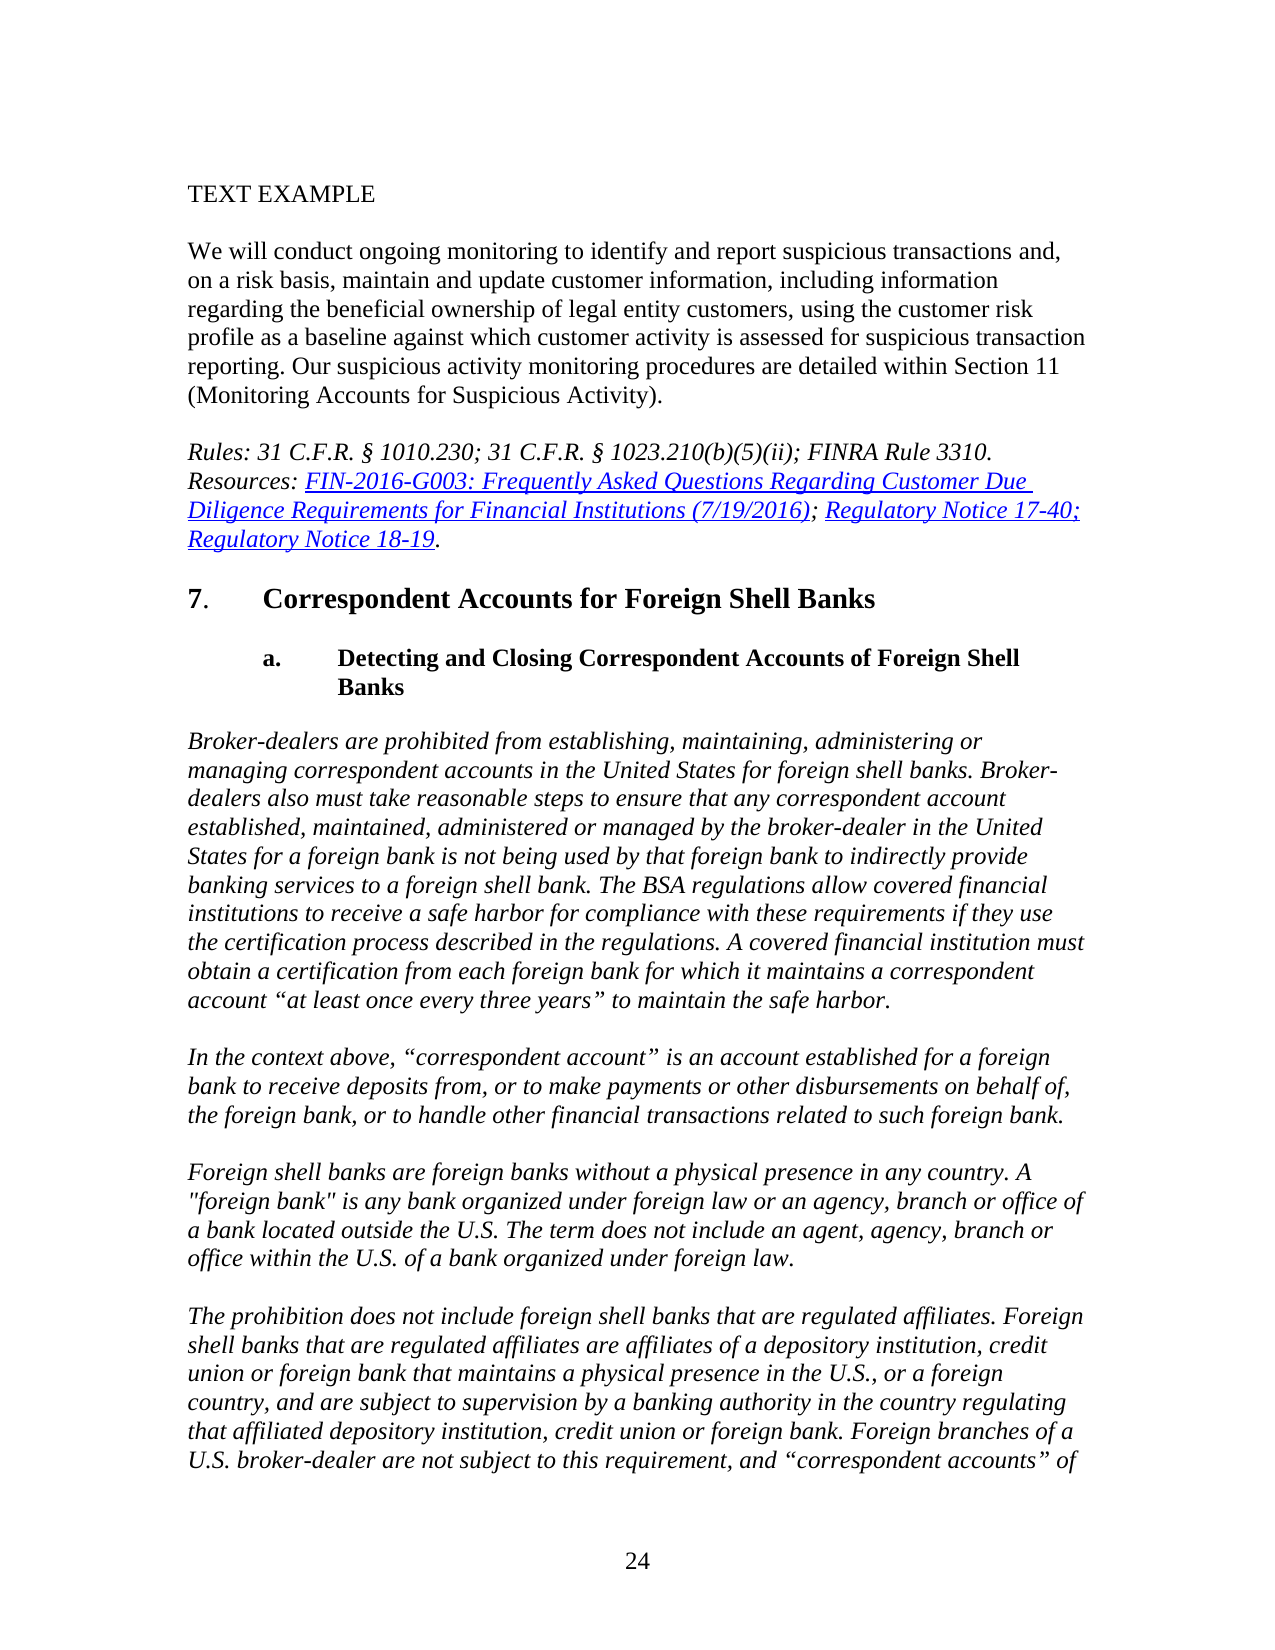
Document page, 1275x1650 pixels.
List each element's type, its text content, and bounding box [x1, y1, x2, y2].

text We will conduct ongoing monitoring to identify and report suspicious transactions and, on a risk basis, maintain and update customer information, including information regarding the beneficial ownership of legal entity customers, using the customer risk profile as a baseline against which customer activity is assessed for suspicious transaction reporting. Our suspicious activity monitoring procedures are detailed within Section 11 (Monitoring Accounts for Suspicious Activity). [187, 236, 1087, 409]
text TEXT EXAMPLE [187, 179, 1087, 207]
text In the context above, “correspondent account” is an account established for a foreign bank to receive deposits from, or to make payments or other disbursements on behalf of, the foreign bank, or to handle other financial transactions related to such foreign bank. [187, 1042, 1087, 1128]
text Broker-dealers are prohibited from establishing, maintaining, administering or managing correspondent accounts in the United States for foreign shell banks. Broker-dealers also must take reasonable steps to ensure that any correspondent account established, maintained, administered or managed by the broker-dealer in the United States for a foreign bank is not being used by that foreign bank to indirectly provide banking services to a foreign shell bank. The BSA regulations allow covered financial institutions to receive a safe harbor for compliance with these requirements if they use the certification process described in the regulations. A covered financial institution must obtain a certification from each foreign bank for which it maintains a correspondent account “at least once every three years” to maintain the safe harbor. [187, 726, 1087, 1013]
text Rules: 31 C.F.R. § 1010.230; 31 C.F.R. § 1023.210(b)(5)(ii); FINRA Rule 3310. [187, 437, 1087, 466]
text Resources: FIN-2016-G003: Frequently Asked Questions Regarding Customer Due Diligence Requirements for Financial Institutions (7/19/2016); Regulatory Notice 17-40; Regulatory Notice 18-19. [187, 466, 1087, 552]
subtitle a. Detecting and Closing Correspondent Accounts of Foreign Shell Banks [262, 643, 1087, 701]
subtitle 7. Correspondent Accounts for Foreign Shell Banks [187, 581, 1087, 615]
text Foreign shell banks are foreign banks without a physical presence in any country. A "foreign bank" is any bank organized under foreign law or an agency, branch or office of a bank located outside the U.S. The term does not include an agent, agency, branch or office within the U.S. of a bank organized under foreign law. [187, 1157, 1087, 1272]
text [187, 1301, 1087, 1473]
